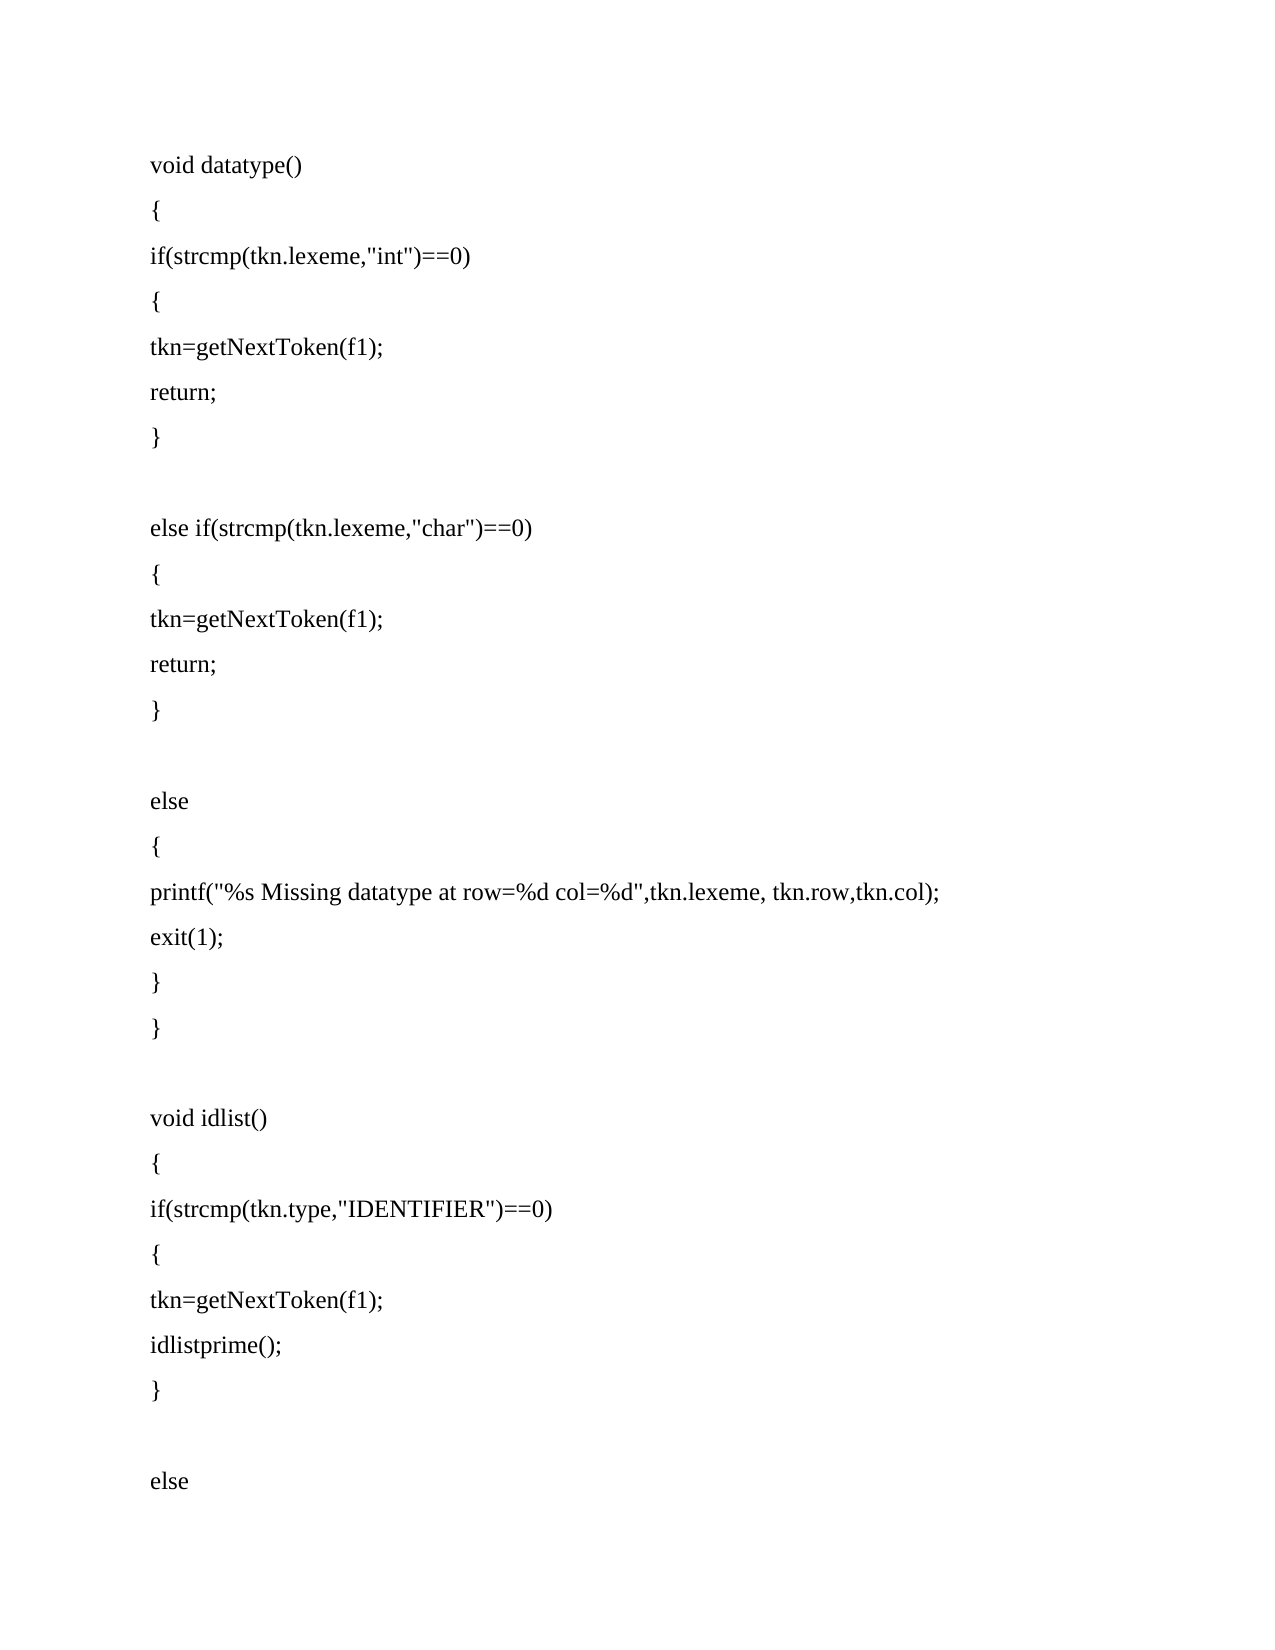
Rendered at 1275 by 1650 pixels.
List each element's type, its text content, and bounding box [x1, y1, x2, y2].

text { [150, 831, 1125, 860]
text } [150, 1376, 1125, 1404]
text tkn=getNextToken(f1); [150, 604, 1125, 633]
text { [150, 195, 1125, 224]
text } [150, 695, 1125, 724]
text tkn=getNextToken(f1); [150, 1285, 1125, 1313]
text void idlist() [150, 1103, 1125, 1132]
text } [150, 967, 1125, 996]
text printf("%s Missing datatype at row=%d col=%d",tkn.lexeme, tkn.row,tkn.col); [150, 877, 1125, 905]
text else if(strcmp(tkn.lexeme,"char")==0) [150, 513, 1125, 542]
text exit(1); [150, 922, 1125, 951]
text { [150, 286, 1125, 315]
text else [150, 786, 1125, 814]
text idlistprime(); [150, 1330, 1125, 1359]
text return; [150, 377, 1125, 406]
text { [150, 1148, 1125, 1177]
text return; [150, 649, 1125, 678]
text } [150, 422, 1125, 451]
text { [150, 559, 1125, 587]
text } [150, 1013, 1125, 1042]
text { [150, 1239, 1125, 1268]
text tkn=getNextToken(f1); [150, 332, 1125, 360]
text void datatype() [150, 150, 1125, 179]
text else [150, 1466, 1125, 1495]
text if(strcmp(tkn.type,"IDENTIFIER")==0) [150, 1194, 1125, 1223]
text if(strcmp(tkn.lexeme,"int")==0) [150, 241, 1125, 269]
